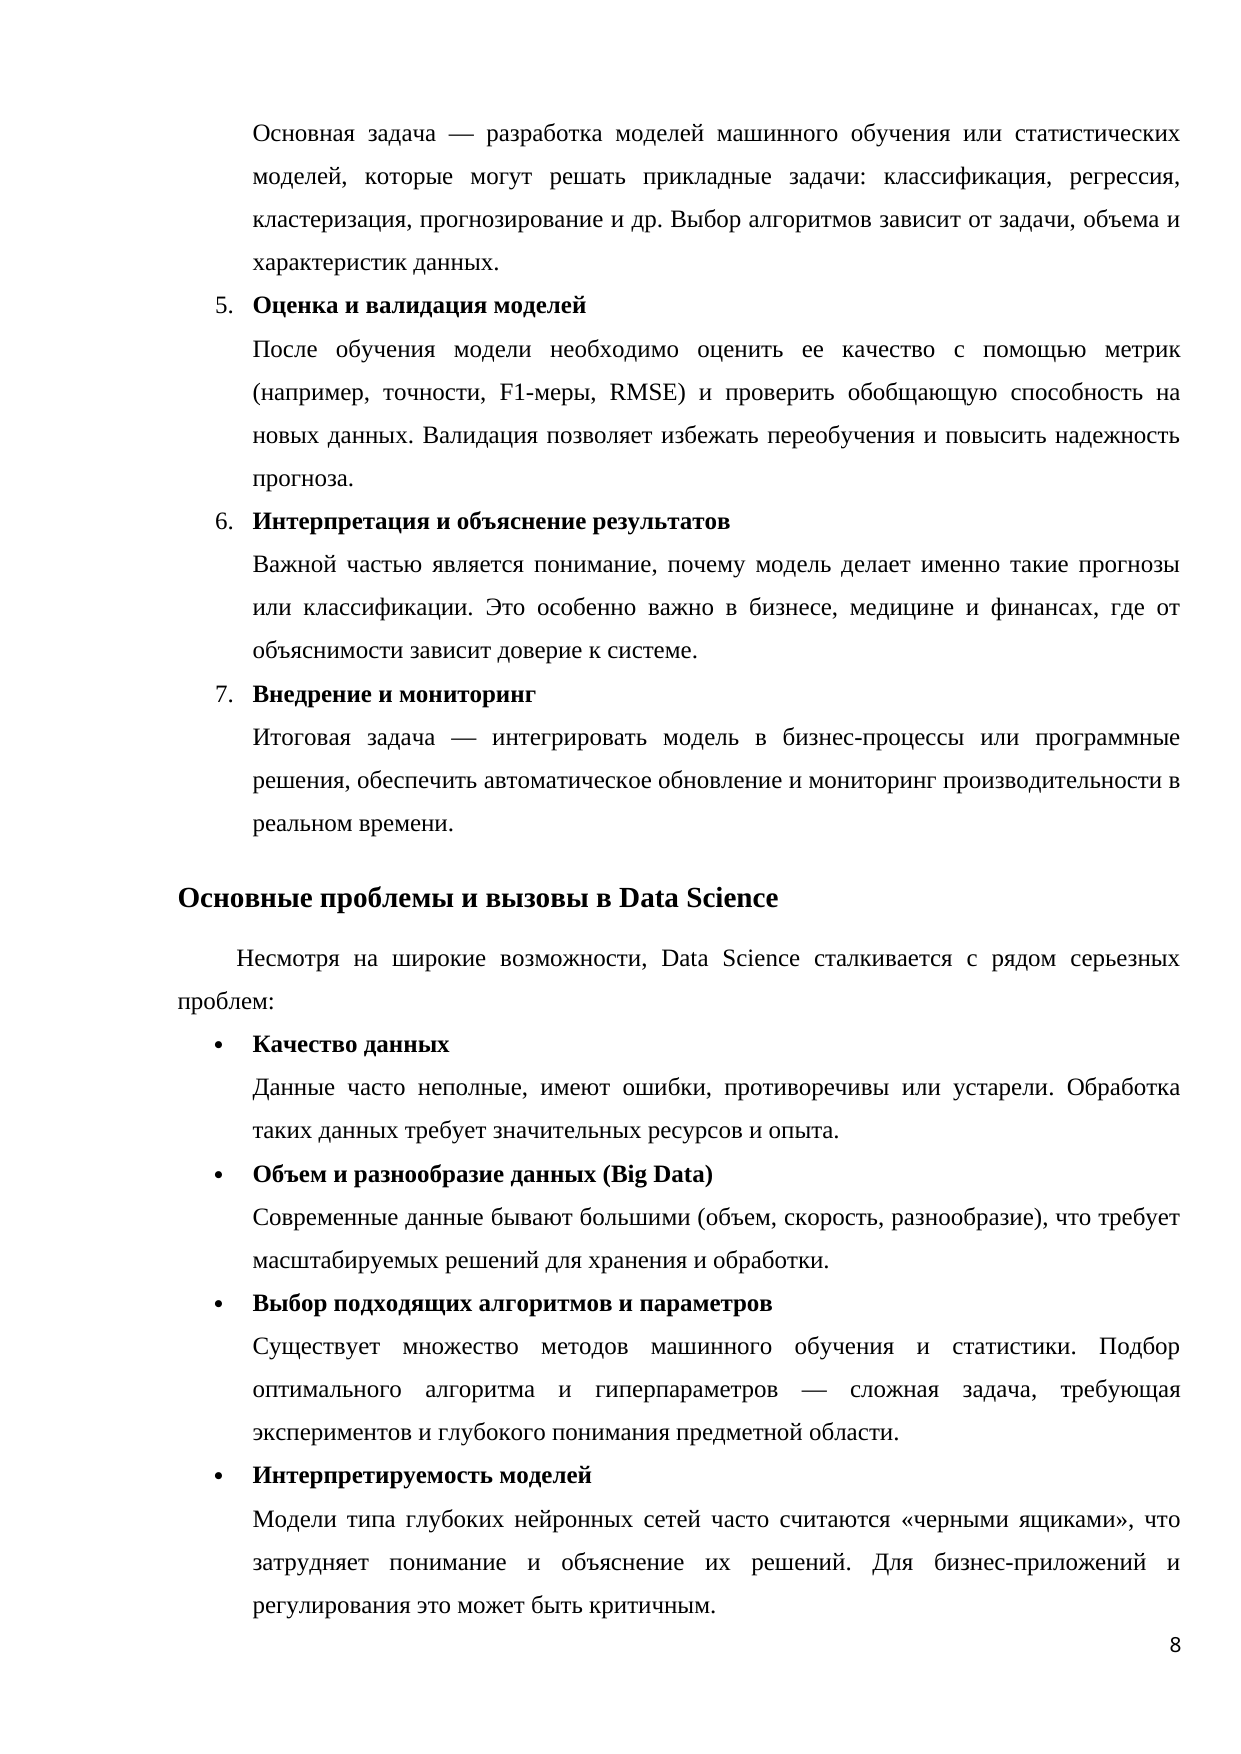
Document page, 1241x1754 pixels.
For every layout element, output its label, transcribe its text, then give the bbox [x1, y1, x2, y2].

list Внедрение и мониторинг [215, 679, 1181, 707]
text Данные часто неполные, имеют ошибки, противоречивы или устарели. Обработка таких данных требует значительных ресурсов и опыта. [252, 1072, 1181, 1144]
list Объем и разнообразие данных (Big Data) [215, 1159, 1181, 1187]
subtitle Основные проблемы и вызовы в Data Science [177, 880, 1181, 914]
text Современные данные бывают большими (объем, скорость, разнообразие), что требует масштабируемых решений для хранения и обработки. [252, 1202, 1181, 1274]
list Интерпретируемость моделей [215, 1461, 1181, 1489]
text Основная задача — разработка моделей машинного обучения или статистических моделей, которые могут решать прикладные задачи: классификация, регрессия, кластеризация, прогнозирование и др. Выбор алгоритмов зависит от задачи, объема и характеристик данных. [252, 118, 1181, 276]
list Оценка и валидация моделей [215, 291, 1181, 319]
text Несмотря на широкие возможности, Data Science сталкивается с рядом серьезных проблем: [177, 943, 1181, 1015]
text Существует множество методов машинного обучения и статистики. Подбор оптимального алгоритма и гиперпараметров — сложная задача, требующая экспериментов и глубокого понимания предметной области. [252, 1331, 1181, 1446]
text Модели типа глубоких нейронных сетей часто считаются «черными ящиками», что затрудняет понимание и объяснение их решений. Для бизнес-приложений и регулирования это может быть критичным. [252, 1504, 1181, 1619]
text После обучения модели необходимо оценить ее качество с помощью метрик (например, точности, F1-меры, RMSE) и проверить обобщающую способность на новых данных. Валидация позволяет избежать переобучения и повысить надежность прогноза. [252, 334, 1181, 492]
list Выбор подходящих алгоритмов и параметров [215, 1288, 1181, 1317]
text Важной частью является понимание, почему модель делает именно такие прогнозы или классификации. Это особенно важно в бизнесе, медицине и финансах, где от объяснимости зависит доверие к системе. [252, 549, 1181, 664]
text Итоговая задача — интегрировать модель в бизнес-процессы или программные решения, обеспечить автоматическое обновление и мониторинг производительности в реальном времени. [252, 722, 1181, 837]
list Интерпретация и объяснение результатов [215, 506, 1181, 535]
list Качество данных [215, 1029, 1181, 1058]
